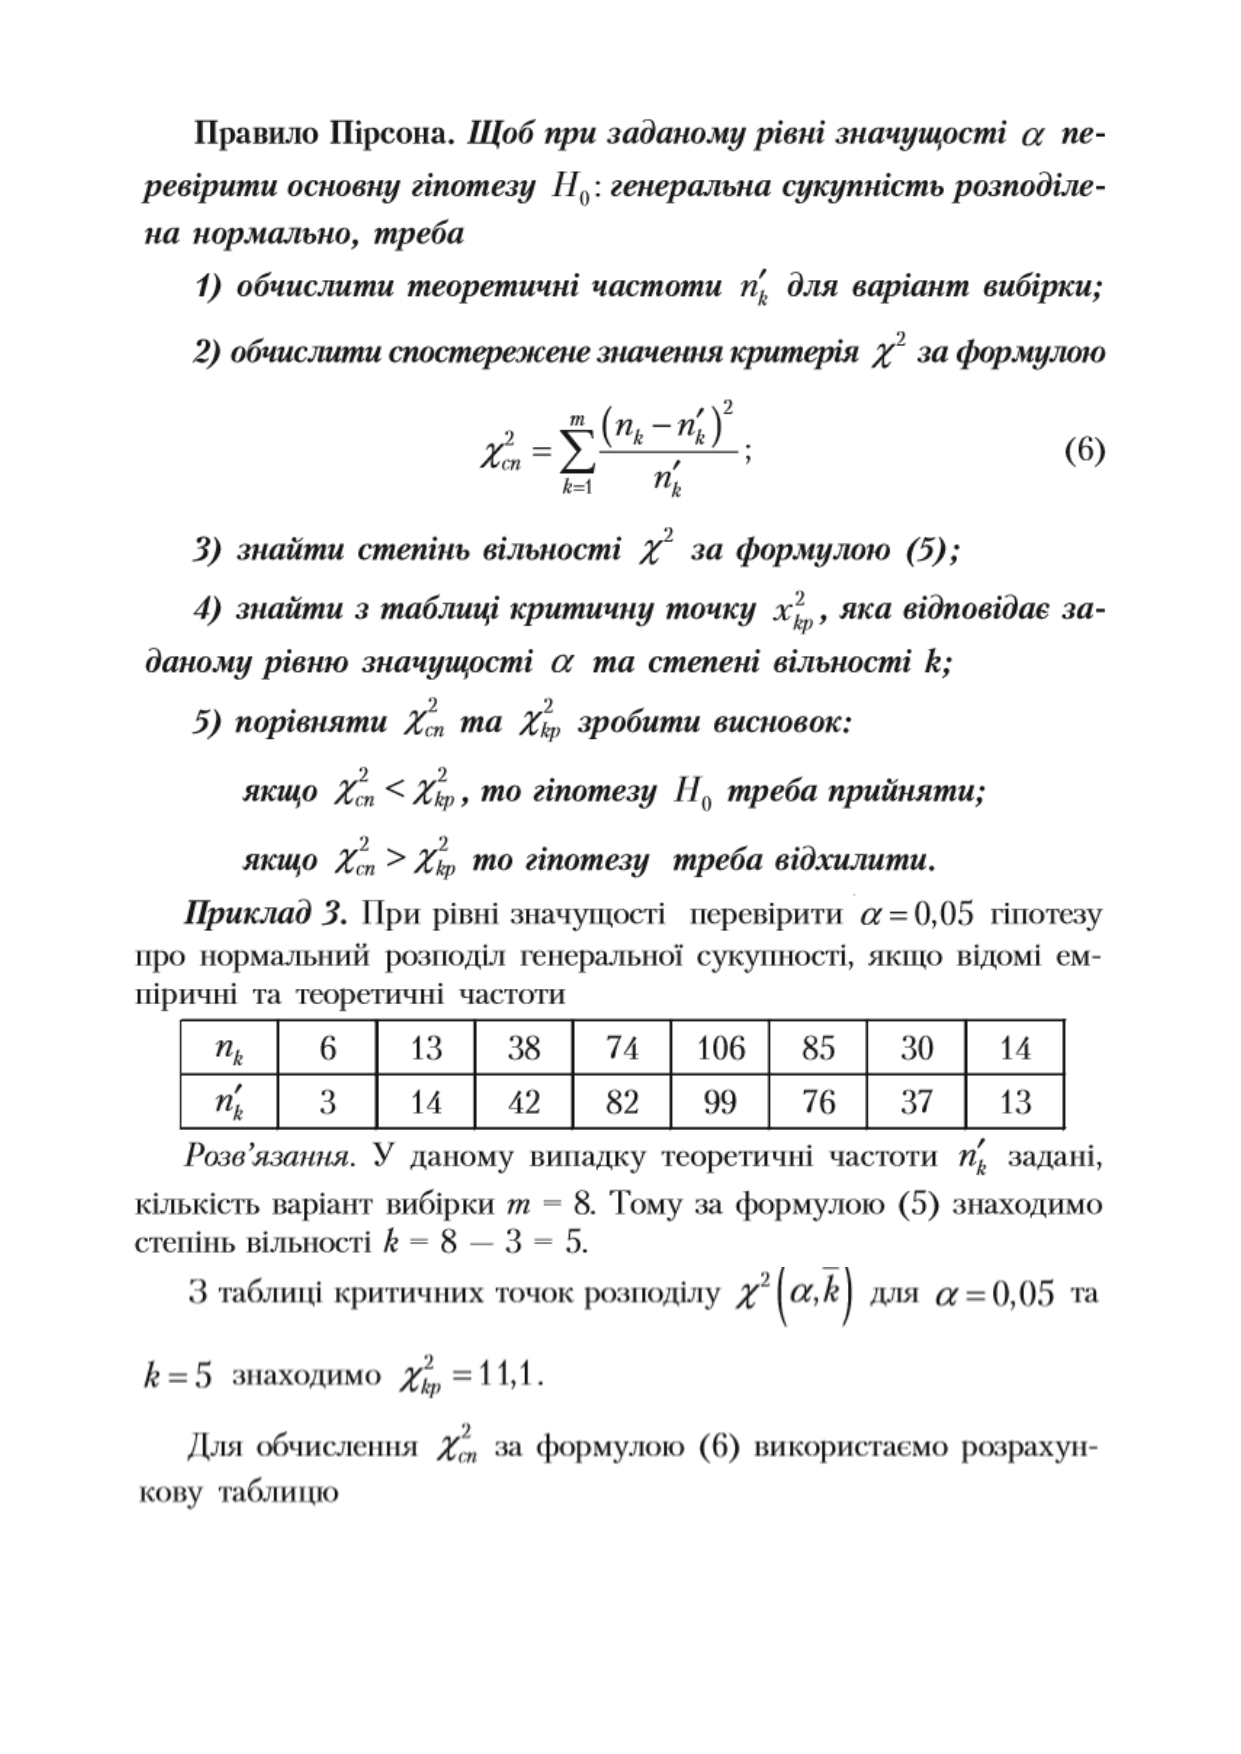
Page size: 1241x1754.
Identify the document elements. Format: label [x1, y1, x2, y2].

picture [132, 118, 1108, 886]
picture [132, 1267, 1108, 1512]
picture [132, 887, 1108, 1266]
